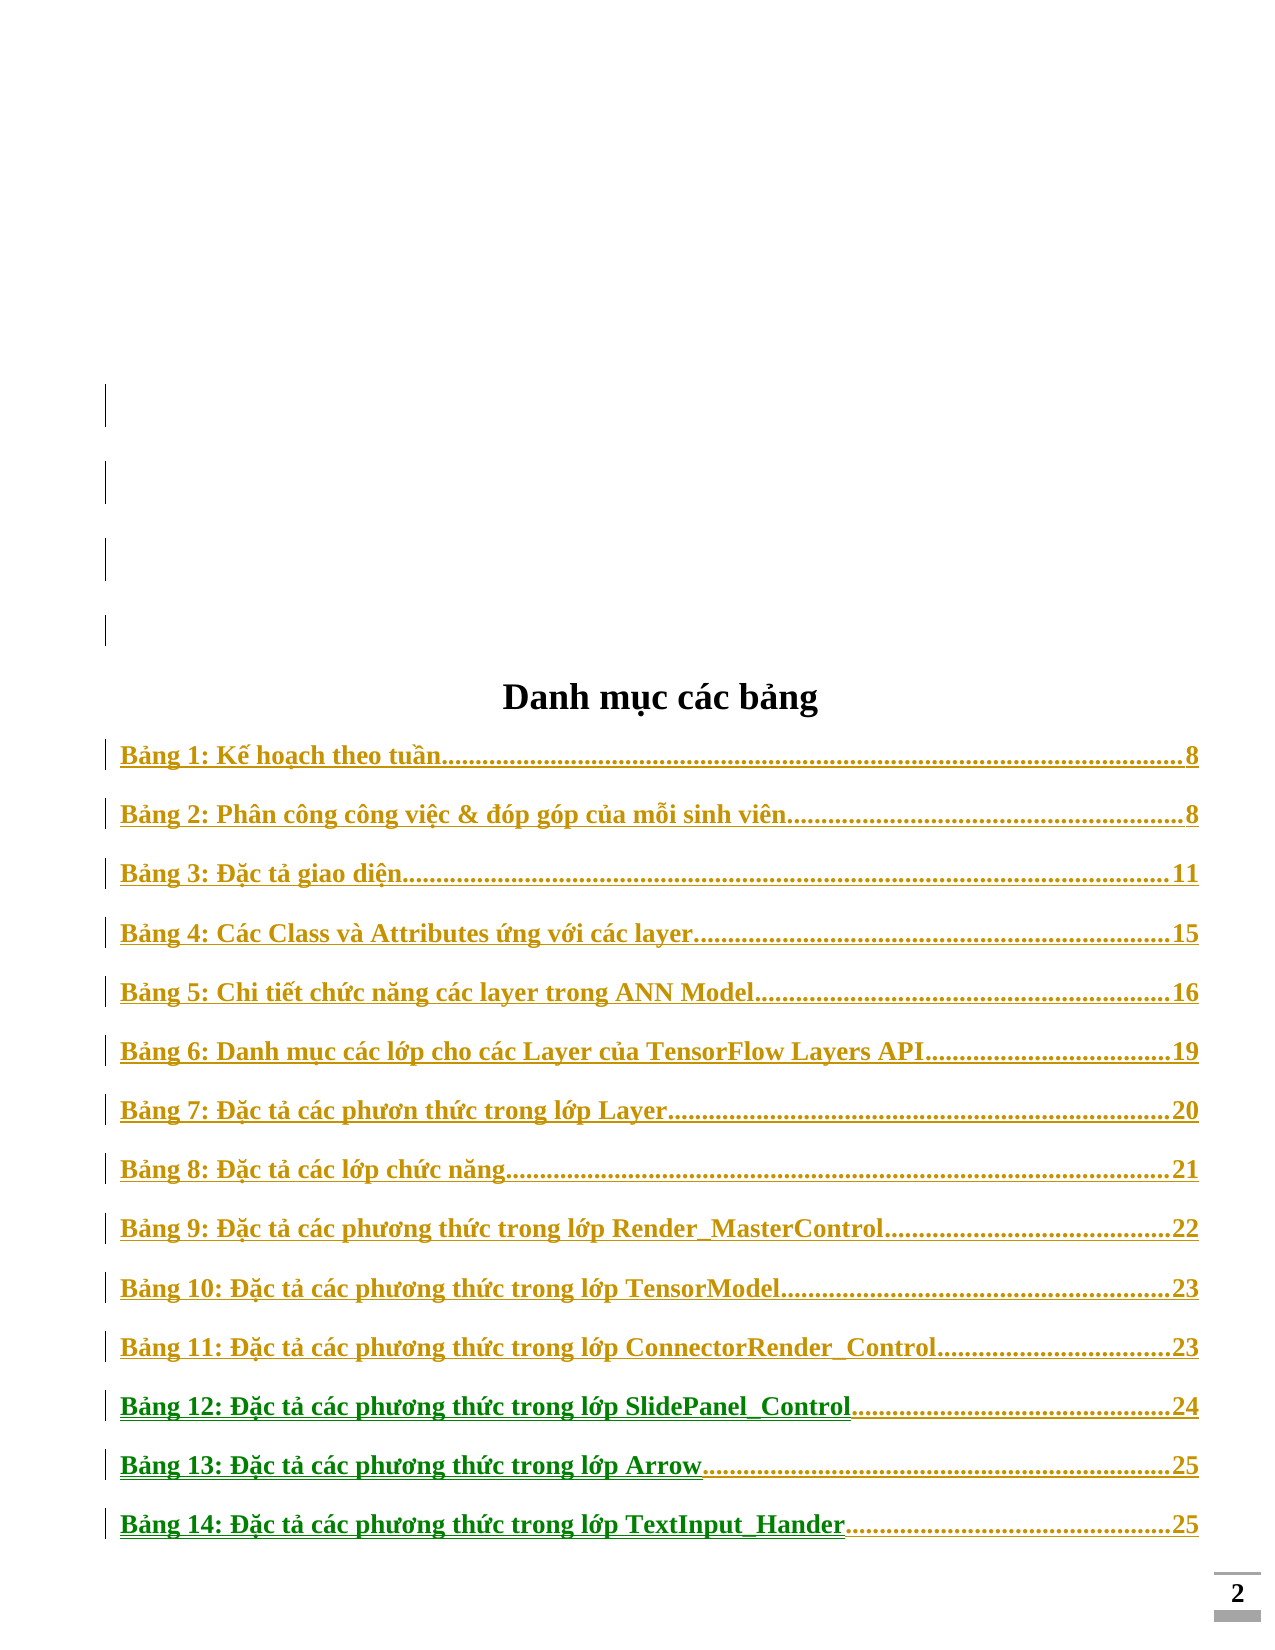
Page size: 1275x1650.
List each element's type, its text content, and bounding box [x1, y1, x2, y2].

subtitle Danh mục các bảng [120, 674, 1200, 718]
